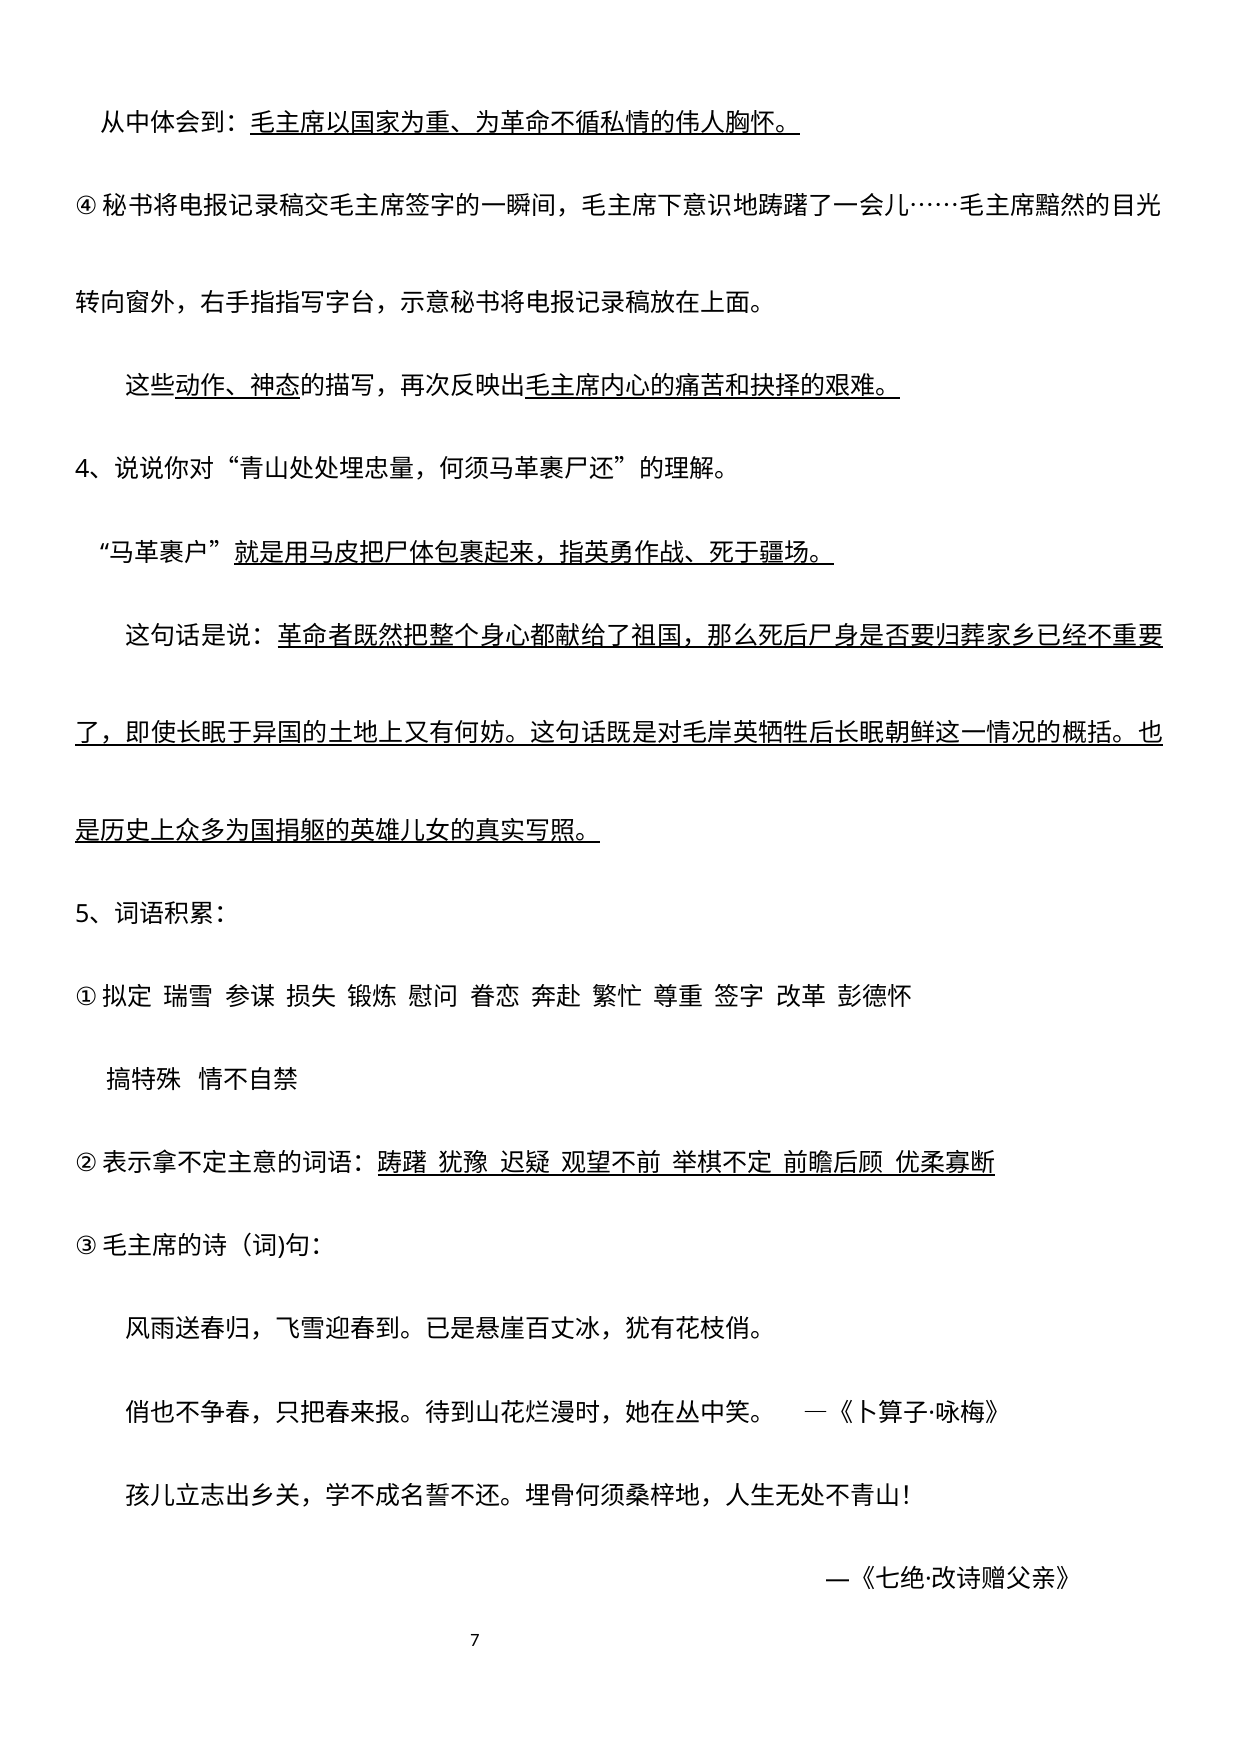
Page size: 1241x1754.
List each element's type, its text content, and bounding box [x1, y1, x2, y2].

text ②表示拿不定主意的词语：踌躇 犹豫 迟疑 观望不前 举棋不定 前瞻后顾 优柔寡断 [75, 1128, 1165, 1193]
text ①拟定 瑞雪 参谋 损失 锻炼 慰问 眷恋 奔赴 繁忙 尊重 签字 改革 彭德怀 [75, 962, 1165, 1027]
text 4、说说你对“青山处处埋忠量，何须马革裹尸还”的理解。 [75, 434, 1165, 499]
text 这句话是说：革命者既然把整个身心都献给了祖国，那么死后尸身是否要归葬家乡已经不重要了，即使长眠于异国的土地上又有何妨。这句话既是对毛岸英牺牲后长眠朝鲜这一情况的概括。也是历史上众多为国捐躯的英雄儿女的真实写照。 [75, 601, 1165, 861]
text 搞特殊 情不自禁 [31, 1045, 1165, 1110]
text —《七绝·改诗赠父亲》 [75, 1544, 1165, 1609]
text ③毛主席的诗（词)句： [75, 1211, 1165, 1276]
text 这些动作、神态的描写，再次反映出毛主席内心的痛苦和抉择的艰难。 [75, 351, 1165, 416]
list 词语积累： [75, 879, 1165, 944]
text 孩儿立志出乡关，学不成名誓不还。埋骨何须桑梓地，人生无处不青山！ [75, 1461, 1165, 1526]
text 从中体会到：毛主席以国家为重、为革命不循私情的伟人胸怀。 [75, 88, 1165, 153]
text 风雨送春归，飞雪迎春到。已是悬崖百丈冰，犹有花枝俏。 [75, 1294, 1165, 1359]
text ④秘书将电报记录稿交毛主席签字的一瞬间，毛主席下意识地踌躇了一会儿……毛主席黯然的目光转向窗外，右手指指写字台，示意秘书将电报记录稿放在上面。 [75, 171, 1165, 333]
text 俏也不争春，只把春来报。待到山花烂漫时，她在丛中笑。 —《卜算子·咏梅》 [75, 1378, 1165, 1443]
text “马革裹户”就是用马皮把尸体包裹起来，指英勇作战、死于疆场。 [75, 518, 1165, 583]
